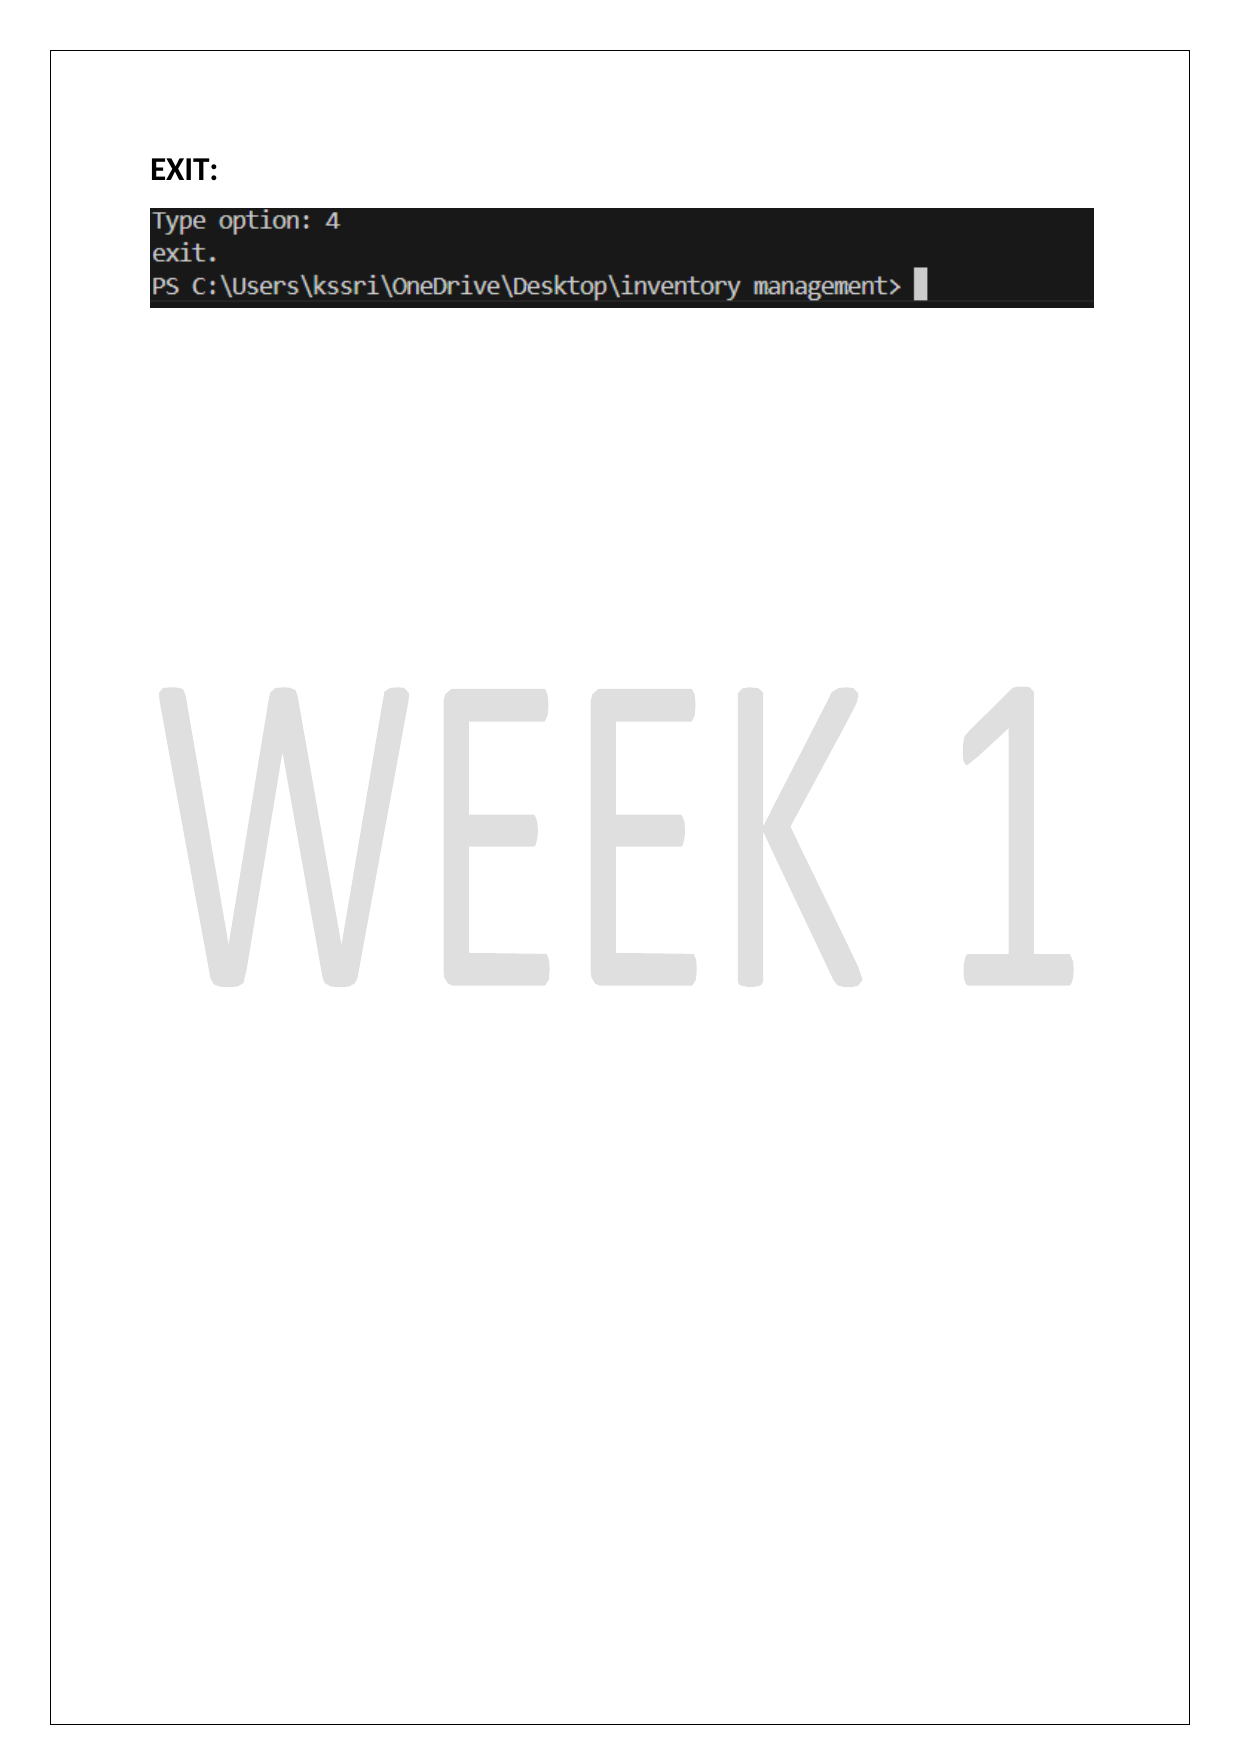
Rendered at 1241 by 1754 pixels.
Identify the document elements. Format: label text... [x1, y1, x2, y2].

text EXIT: [150, 148, 1093, 189]
picture [150, 208, 1094, 308]
